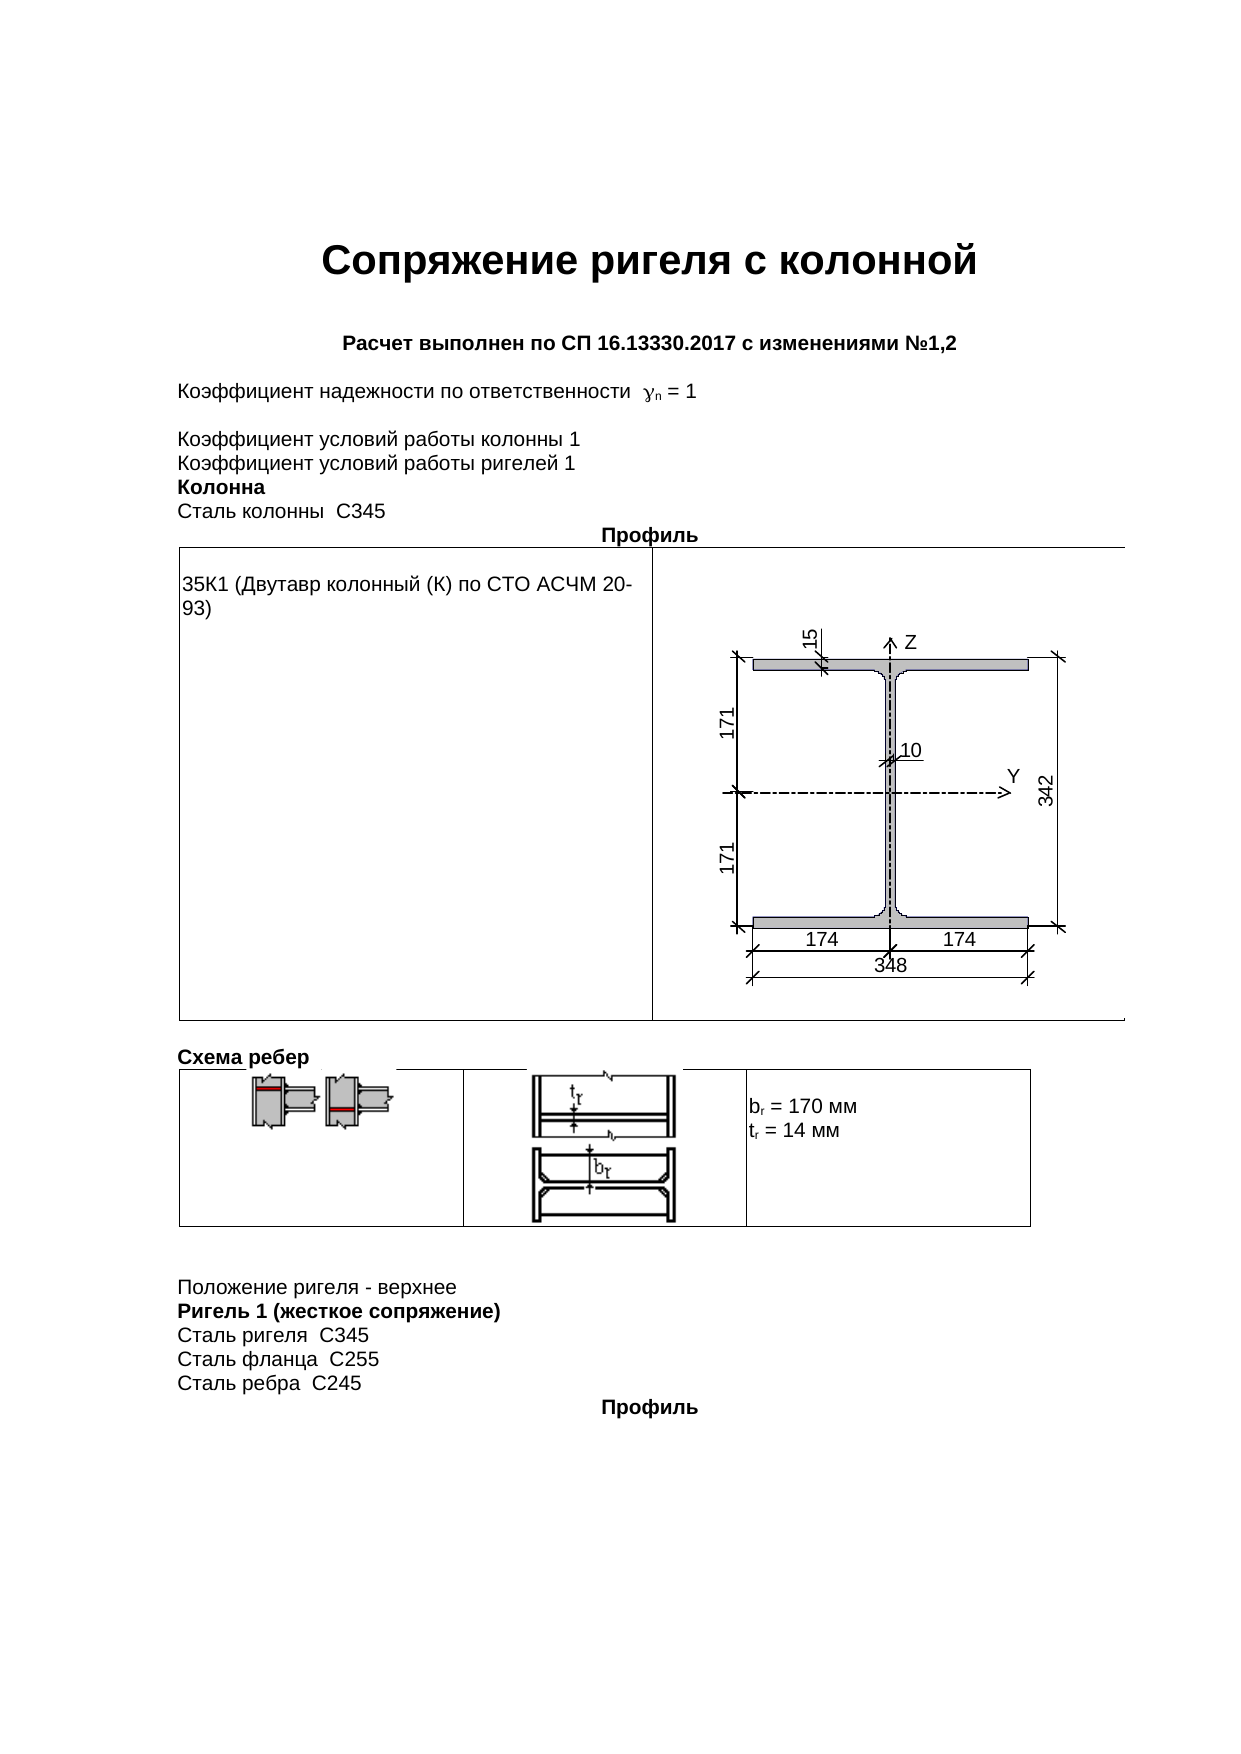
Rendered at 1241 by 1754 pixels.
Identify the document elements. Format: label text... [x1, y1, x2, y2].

picture [526, 1069, 683, 1226]
table_header br = 170 мм tr = 14 мм [747, 1070, 1030, 1226]
text Сталь ребра C245 [177, 1371, 1122, 1395]
text Профиль [177, 1395, 1122, 1419]
text Сталь колонны C345 [177, 499, 1122, 523]
text Профиль [177, 523, 1122, 547]
text Сталь фланца C255 [177, 1347, 1122, 1371]
text Ригель 1 (жесткое сопряжение) [177, 1299, 1122, 1323]
table_header [464, 1070, 526, 1226]
text Сопряжение ригеля с колонной [177, 235, 1122, 283]
table_header [683, 1070, 746, 1226]
text Коэффициент надежности по ответственности n = 1 [177, 379, 1122, 403]
picture [246, 1069, 397, 1133]
text Расчет выполнен по СП 16.13330.2017 с изменениями №1,2 [177, 331, 1122, 355]
text Колонна [177, 475, 1122, 499]
text Положение ригеля - верхнее [177, 1275, 1122, 1299]
table_header [180, 1070, 463, 1226]
text Схема ребер [177, 1045, 1122, 1069]
table_header 35К1 (Двутавр колонный (К) по СТО АСЧМ 20-93) [180, 548, 652, 1020]
text Коэффициент условий работы ригелей 1 [177, 451, 1122, 475]
text Сталь ригеля C345 [177, 1323, 1122, 1347]
text Коэффициент условий работы колонны 1 [177, 427, 1122, 451]
